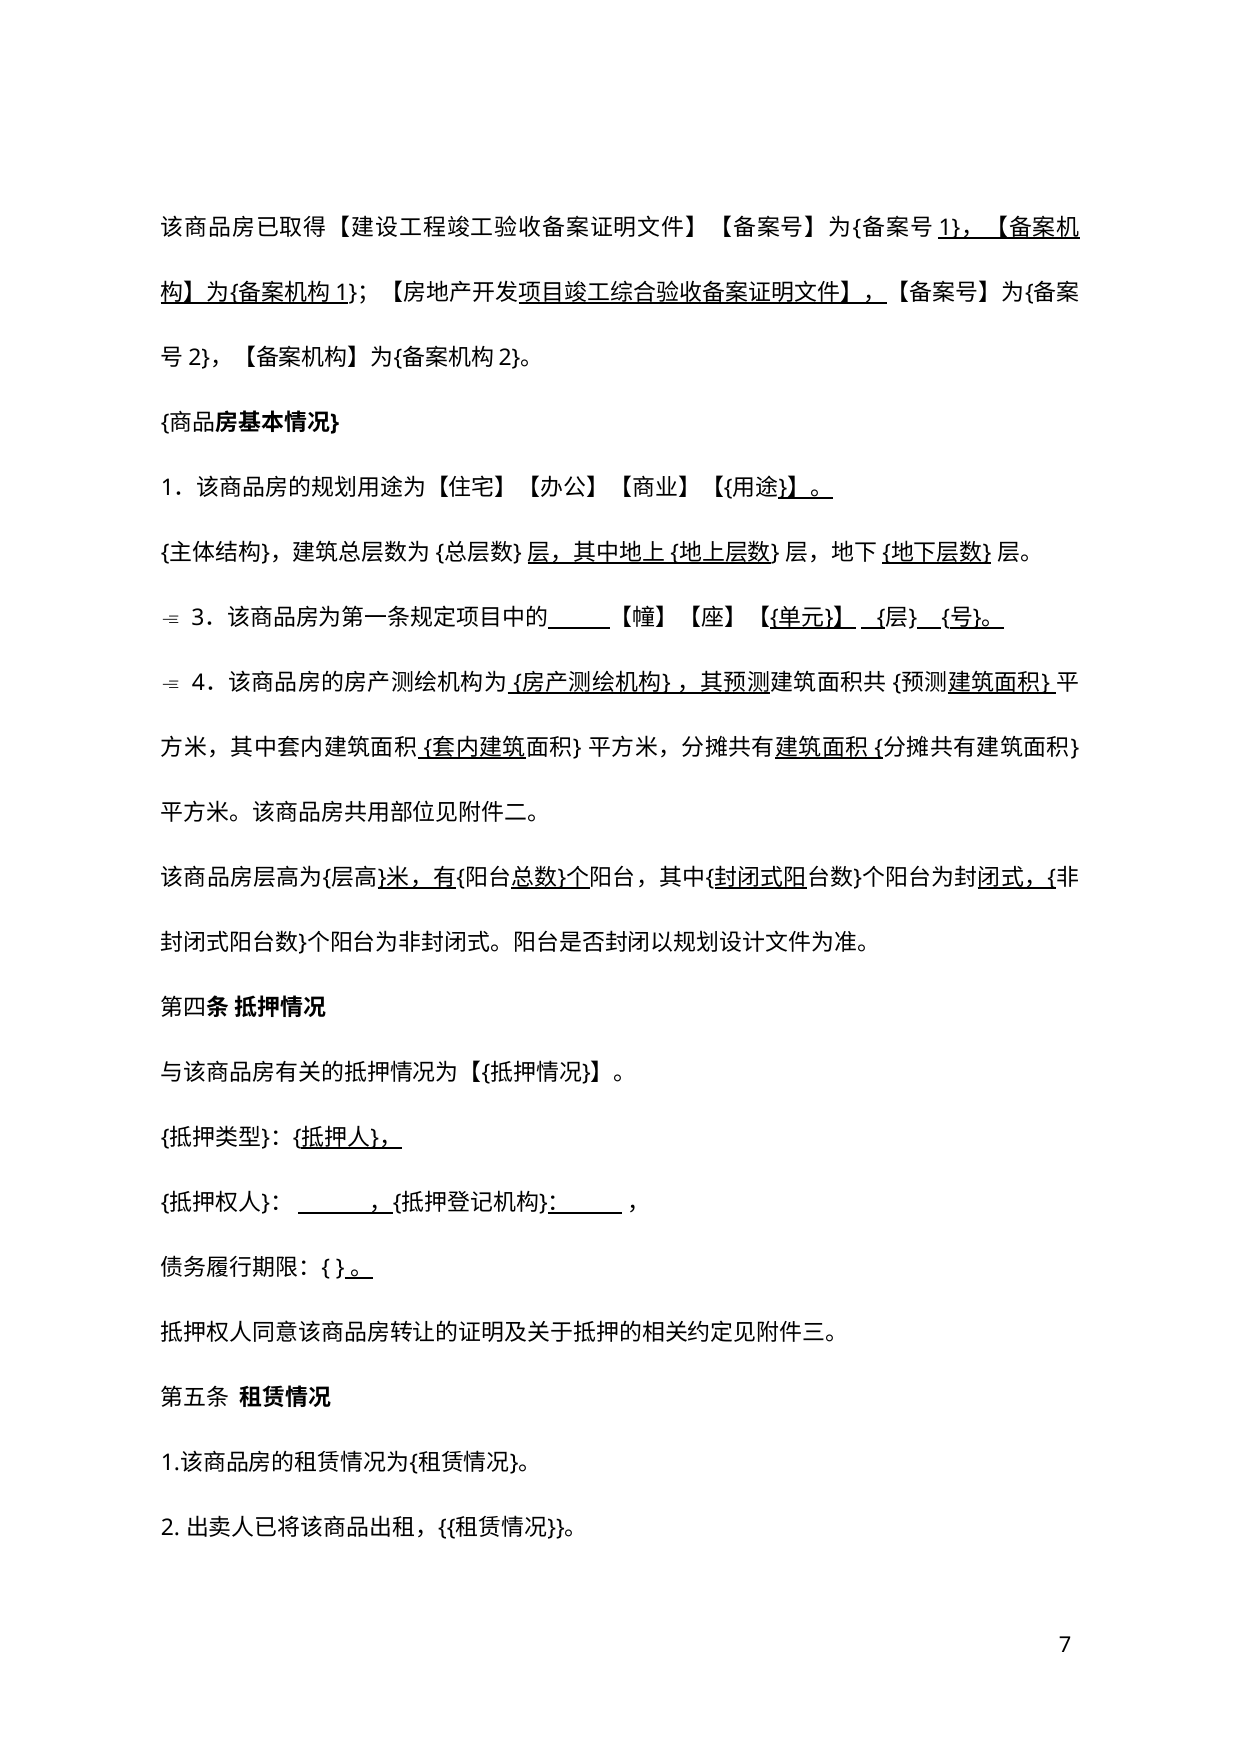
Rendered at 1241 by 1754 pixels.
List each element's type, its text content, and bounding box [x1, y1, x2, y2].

text {抵押权人}： ，{抵押登记机构}： ， [161, 1168, 1079, 1233]
text 1．该商品房的规划用途为【住宅】【办公】【商业】【{用途}】。 [161, 453, 1079, 518]
text 2. 出卖人已将该商品出租，{{租赁情况}}。 [161, 1493, 1079, 1558]
text 与该商品房有关的抵押情况为【{抵押情况}】。 [161, 1038, 1079, 1103]
text {商品房基本情况} [161, 388, 1079, 453]
text  4．该商品房的房产测绘机构为 {房产测绘机构} ，其预测建筑面积共 {预测建筑面积} 平方米，其中套内建筑面积 {套内建筑面积} 平方米，分摊共有建筑面积 {分摊共有建筑面积} 平方米。该商品房共用部位见附件二。 [161, 648, 1079, 843]
text 该商品房层高为{层高}米，有{阳台总数}个阳台，其中{封闭式阳台数}个阳台为封闭式，{非封闭式阳台数}个阳台为非封闭式。阳台是否封闭以规划设计文件为准。 [161, 843, 1079, 973]
text {抵押类型}：{抵押人}， [161, 1103, 1079, 1168]
text {主体结构}，建筑总层数为 {总层数} 层，其中地上 {地上层数} 层，地下 {地下层数} 层。 [161, 518, 1079, 583]
text  3．该商品房为第一条规定项目中的 【幢】【座】【{单元}】 {层} {号}。 [161, 583, 1079, 648]
text 第五条 租赁情况 [161, 1363, 1079, 1428]
text 抵押权人同意该商品房转让的证明及关于抵押的相关约定见附件三。 [161, 1298, 1079, 1363]
text 1.该商品房的租赁情况为{租赁情况}。 [161, 1428, 1079, 1493]
text 该商品房已取得【建设工程竣工验收备案证明文件】【备案号】为{备案号1}，【备案机构】为{备案机构1}；【房地产开发项目竣工综合验收备案证明文件】，【备案号】为{备案号2}，【备案机构】为{备案机构2}。 [161, 193, 1079, 388]
text 债务履行期限：{ } 。 [161, 1233, 1079, 1298]
text 第四条 抵押情况 [161, 973, 1079, 1038]
